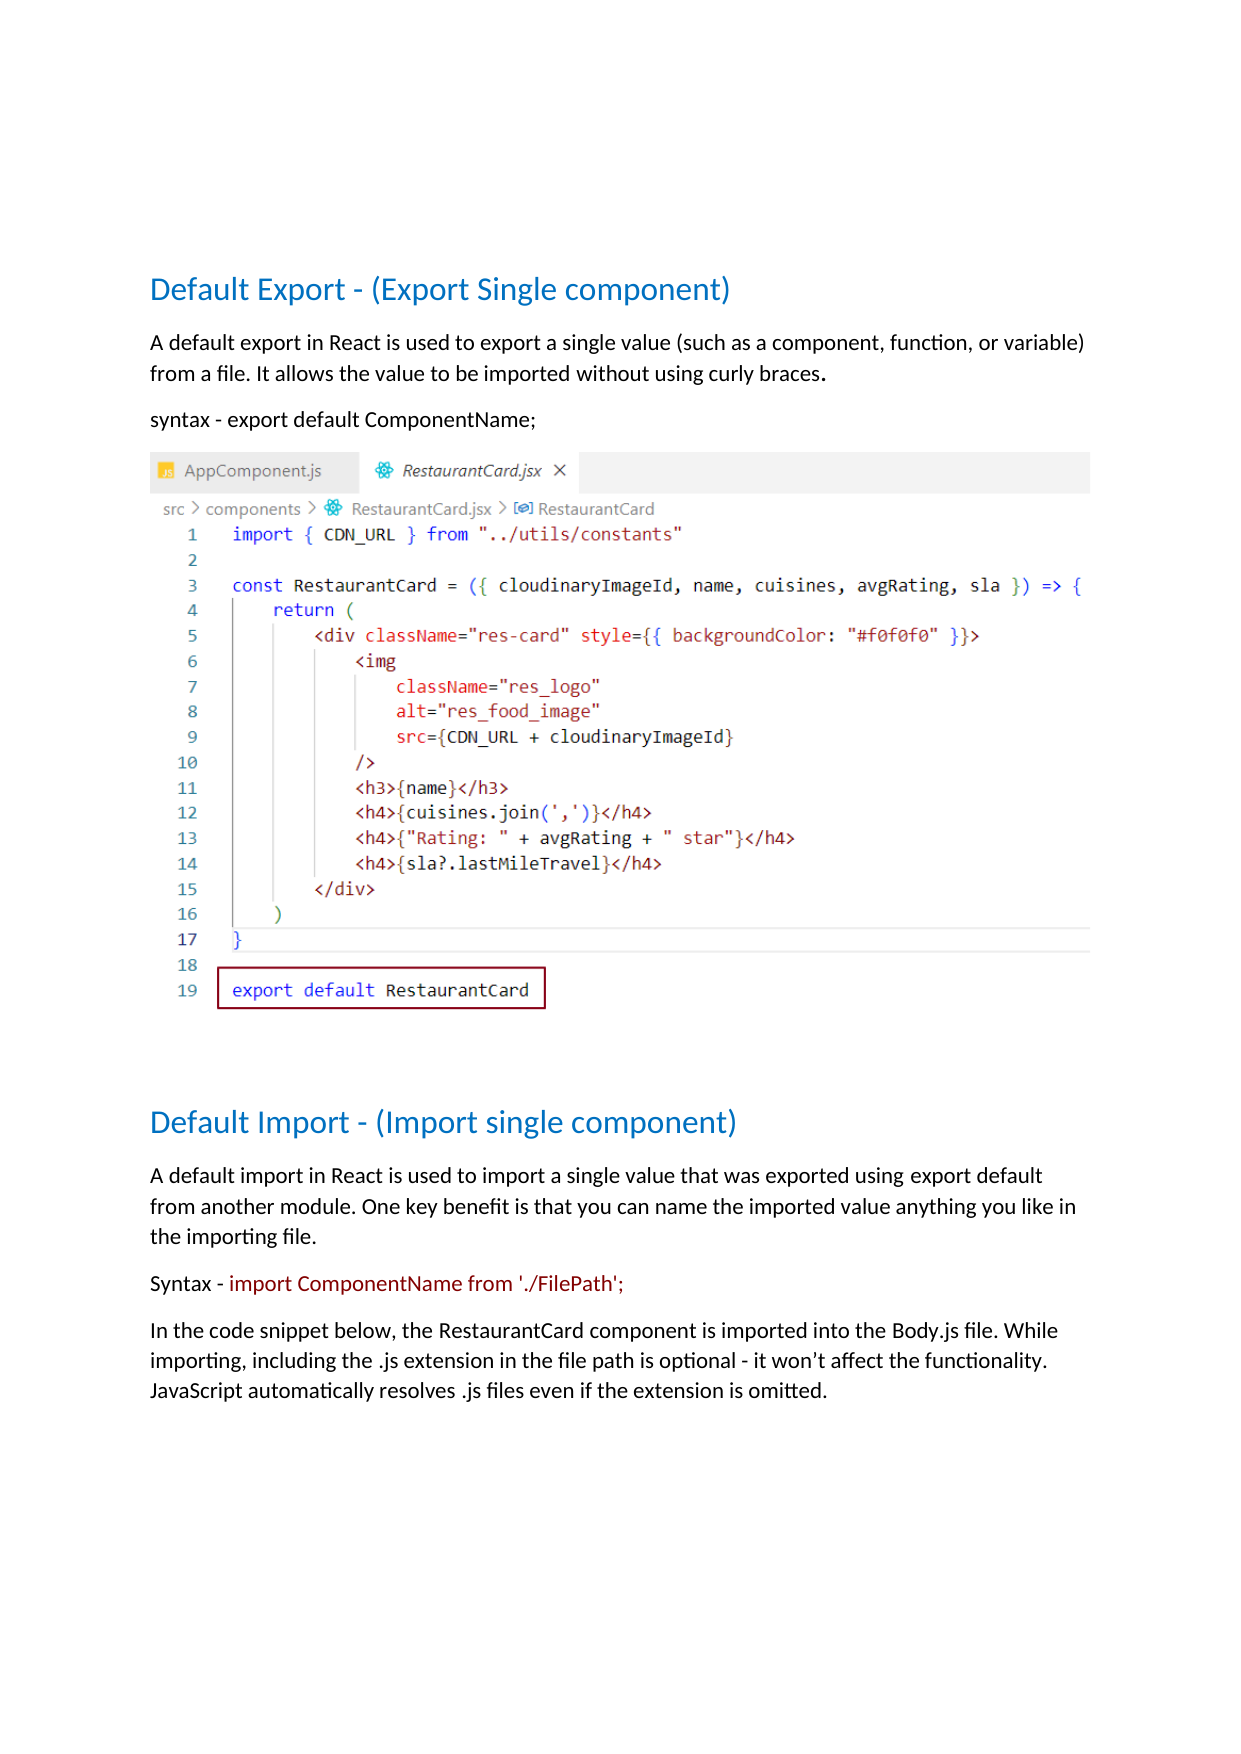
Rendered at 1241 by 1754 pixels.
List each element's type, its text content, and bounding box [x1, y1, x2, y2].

text Default Export - (Export Single component) [150, 268, 1090, 308]
text In the code snippet below, the RestaurantCard component is imported into the Body.js file. While importing, including the .js extension in the file path is optional - it won’t affect the functionality. JavaScript automatically resolves .js files even if the extension is omitted. [150, 1316, 1090, 1404]
text A default export in React is used to export a single value (such as a component, function, or variable) from a file. It allows the value to be imported without using curly braces. [150, 328, 1090, 387]
text A default import in React is used to import a single value that was exported using export default from another module. One key benefit is that you can name the imported value anything you like in the importing file. [150, 1162, 1090, 1250]
text Default Import - (Import single component) [150, 1101, 1090, 1142]
text syntax - export default ComponentName; [150, 406, 1090, 433]
text Syntax - import ComponentName from './FilePath'; [150, 1269, 1090, 1297]
picture [150, 452, 1091, 1022]
